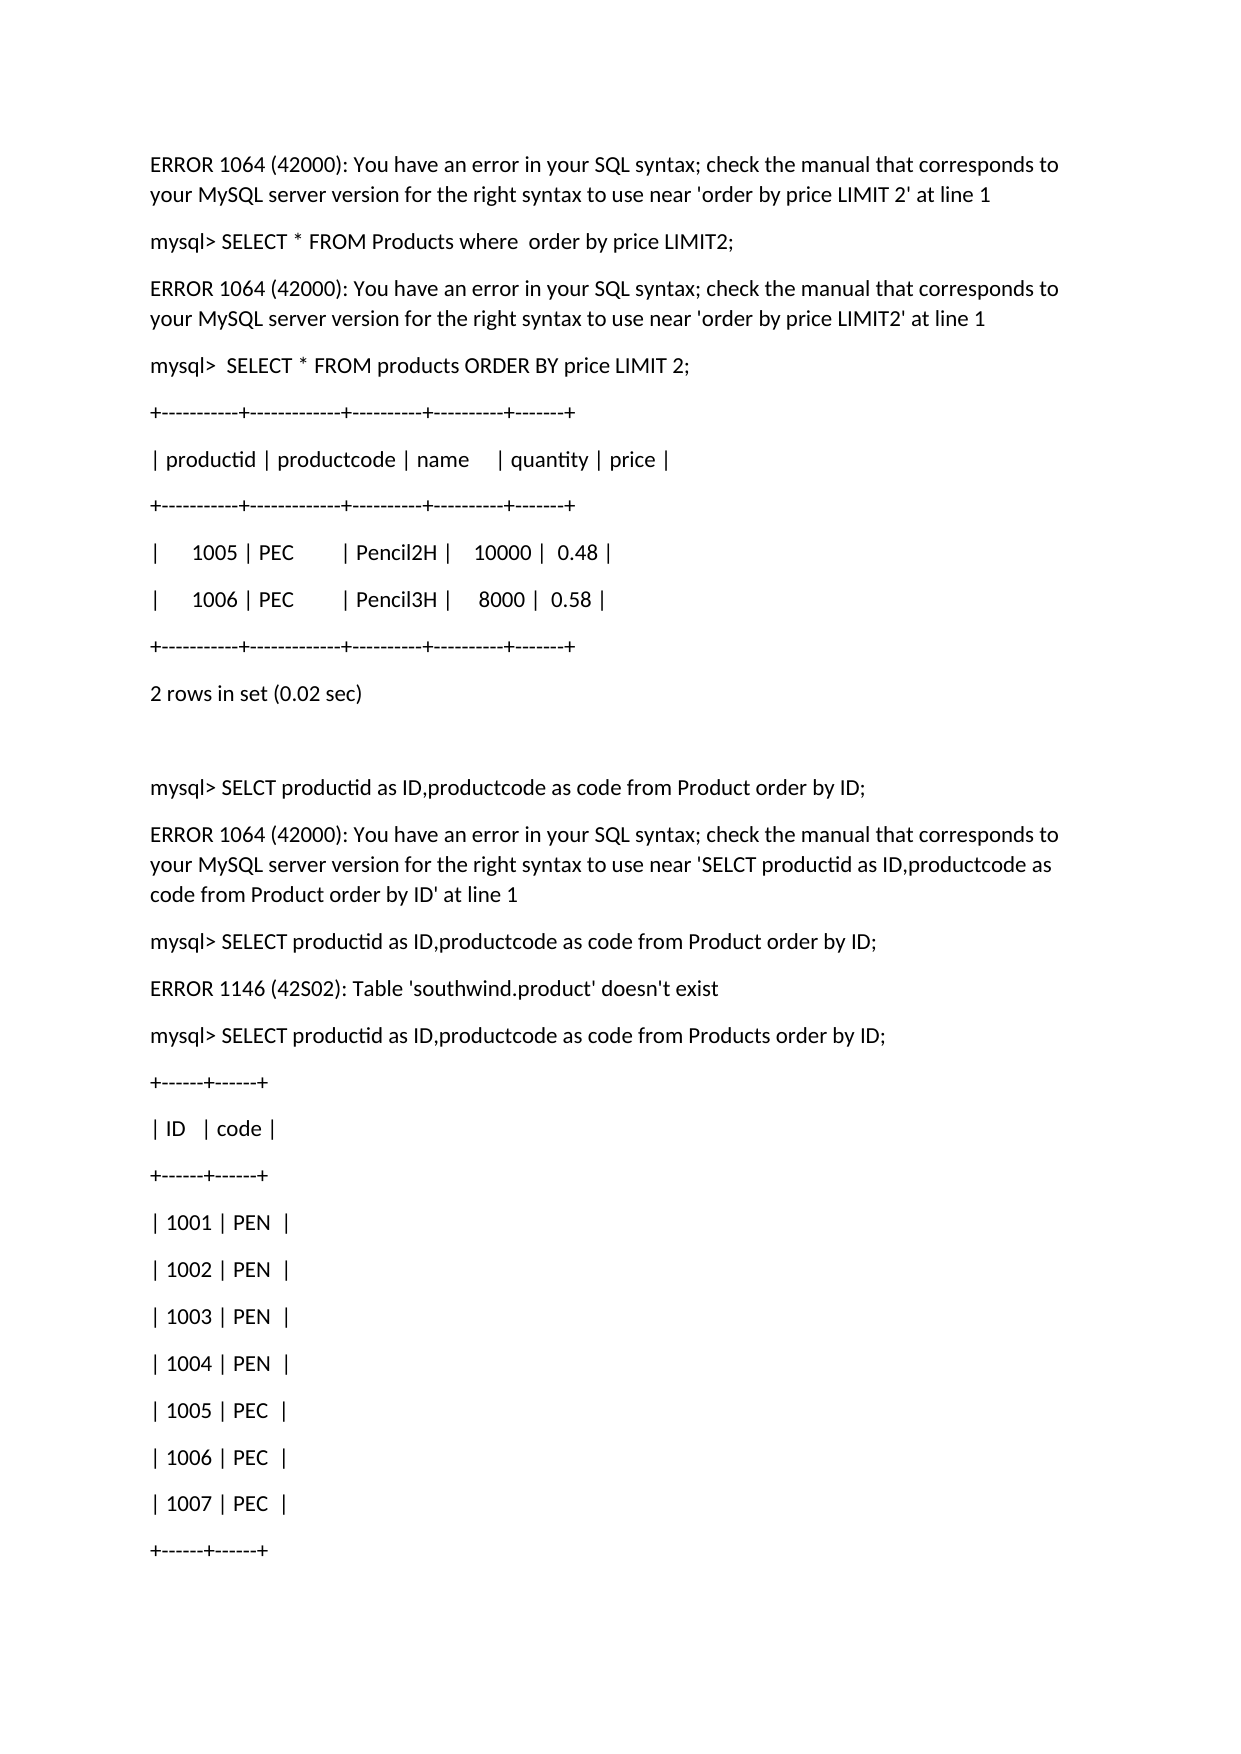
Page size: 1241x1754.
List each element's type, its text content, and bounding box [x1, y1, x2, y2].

text +-----------+-------------+----------+----------+-------+ [150, 398, 1090, 426]
text ERROR 1146 (42S02): Table 'southwind.product' doesn't exist [150, 974, 1090, 1002]
text | 1006 | PEC | Pencil3H | 8000 | 0.58 | [150, 585, 1090, 613]
text | 1006 | PEC | [150, 1443, 1090, 1471]
text +------+------+ [150, 1161, 1090, 1189]
text mysql> SELECT productid as ID,productcode as code from Product order by ID; [150, 927, 1090, 955]
text ERROR 1064 (42000): You have an error in your SQL syntax; check the manual that corresponds to your MySQL server version for the right syntax to use near 'SELCT productid as ID,productcode as code from Product order by ID' at line 1 [150, 820, 1090, 908]
text | 1002 | PEN | [150, 1255, 1090, 1283]
text ERROR 1064 (42000): You have an error in your SQL syntax; check the manual that corresponds to your MySQL server version for the right syntax to use near 'order by price LIMIT2' at line 1 [150, 274, 1090, 332]
text +------+------+ [150, 1068, 1090, 1096]
text +------+------+ [150, 1536, 1090, 1564]
text | 1003 | PEN | [150, 1302, 1090, 1330]
text mysql> SELECT * FROM Products where order by price LIMIT2; [150, 227, 1090, 255]
text | 1004 | PEN | [150, 1349, 1090, 1377]
text | 1001 | PEN | [150, 1208, 1090, 1236]
text | 1007 | PEC | [150, 1489, 1090, 1518]
text mysql> SELECT * FROM products ORDER BY price LIMIT 2; [150, 351, 1090, 379]
text mysql> SELCT productid as ID,productcode as code from Product order by ID; [150, 773, 1090, 801]
text 2 rows in set (0.02 sec) [150, 679, 1090, 707]
text +-----------+-------------+----------+----------+-------+ [150, 492, 1090, 520]
text | ID | code | [150, 1114, 1090, 1143]
text ERROR 1064 (42000): You have an error in your SQL syntax; check the manual that corresponds to your MySQL server version for the right syntax to use near 'order by price LIMIT 2' at line 1 [150, 150, 1090, 208]
text | 1005 | PEC | Pencil2H | 10000 | 0.48 | [150, 538, 1090, 567]
text | 1005 | PEC | [150, 1396, 1090, 1424]
text mysql> SELECT productid as ID,productcode as code from Products order by ID; [150, 1021, 1090, 1049]
text | productid | productcode | name | quantity | price | [150, 445, 1090, 473]
text +-----------+-------------+----------+----------+-------+ [150, 632, 1090, 660]
